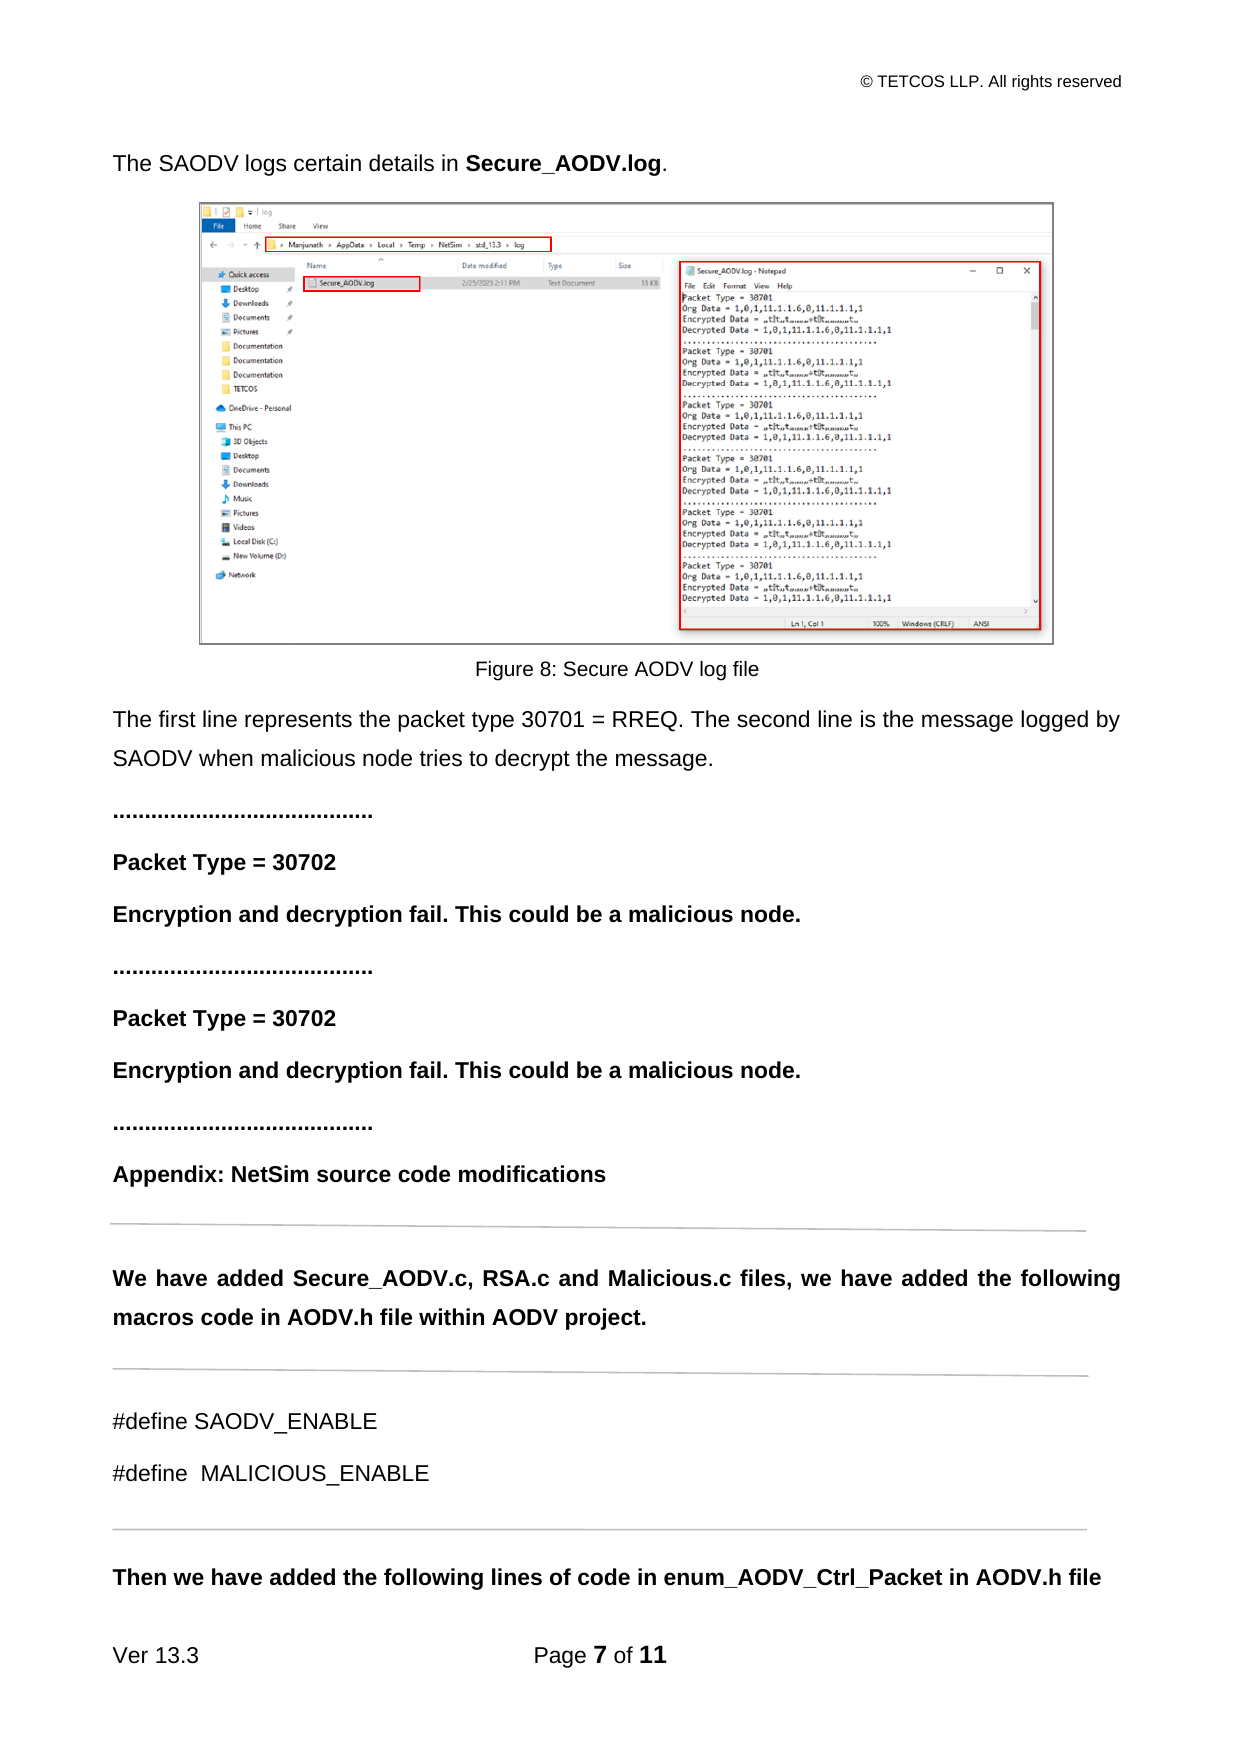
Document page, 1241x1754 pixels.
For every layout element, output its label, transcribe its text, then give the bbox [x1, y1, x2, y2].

text Then we have added the following lines of code in enum_AODV_Ctrl_Packet in AODV.h file [112, 1564, 1122, 1591]
text #define MALICIOUS_ENABLE [112, 1460, 1122, 1487]
text ......................................... [112, 797, 1122, 823]
text Figure 8: Secure AODV log file [112, 657, 1122, 681]
text ......................................... [112, 1109, 1122, 1135]
text The first line represents the packet type 30701 = RREQ. The second line is the message logged by SAODV when malicious node tries to decrypt the message. [112, 706, 1122, 771]
text The SAODV logs certain details in Secure_AODV.log. [112, 150, 1122, 176]
picture [200, 204, 1052, 643]
text #define SAODV_ENABLE [112, 1408, 1122, 1434]
text We have added Secure_AODV.c, RSA.c and Malicious.c files, we have added the following macros code in AODV.h file within AODV project. [112, 1265, 1122, 1331]
text Appendix: NetSim source code modifications [112, 1161, 1122, 1187]
text Encryption and decryption fail. This could be a malicious node. [112, 901, 1122, 927]
text Packet Type = 30702 [112, 1005, 1122, 1031]
text Packet Type = 30702 [112, 849, 1122, 875]
text Encryption and decryption fail. This could be a malicious node. [112, 1057, 1122, 1083]
text ......................................... [112, 953, 1122, 979]
